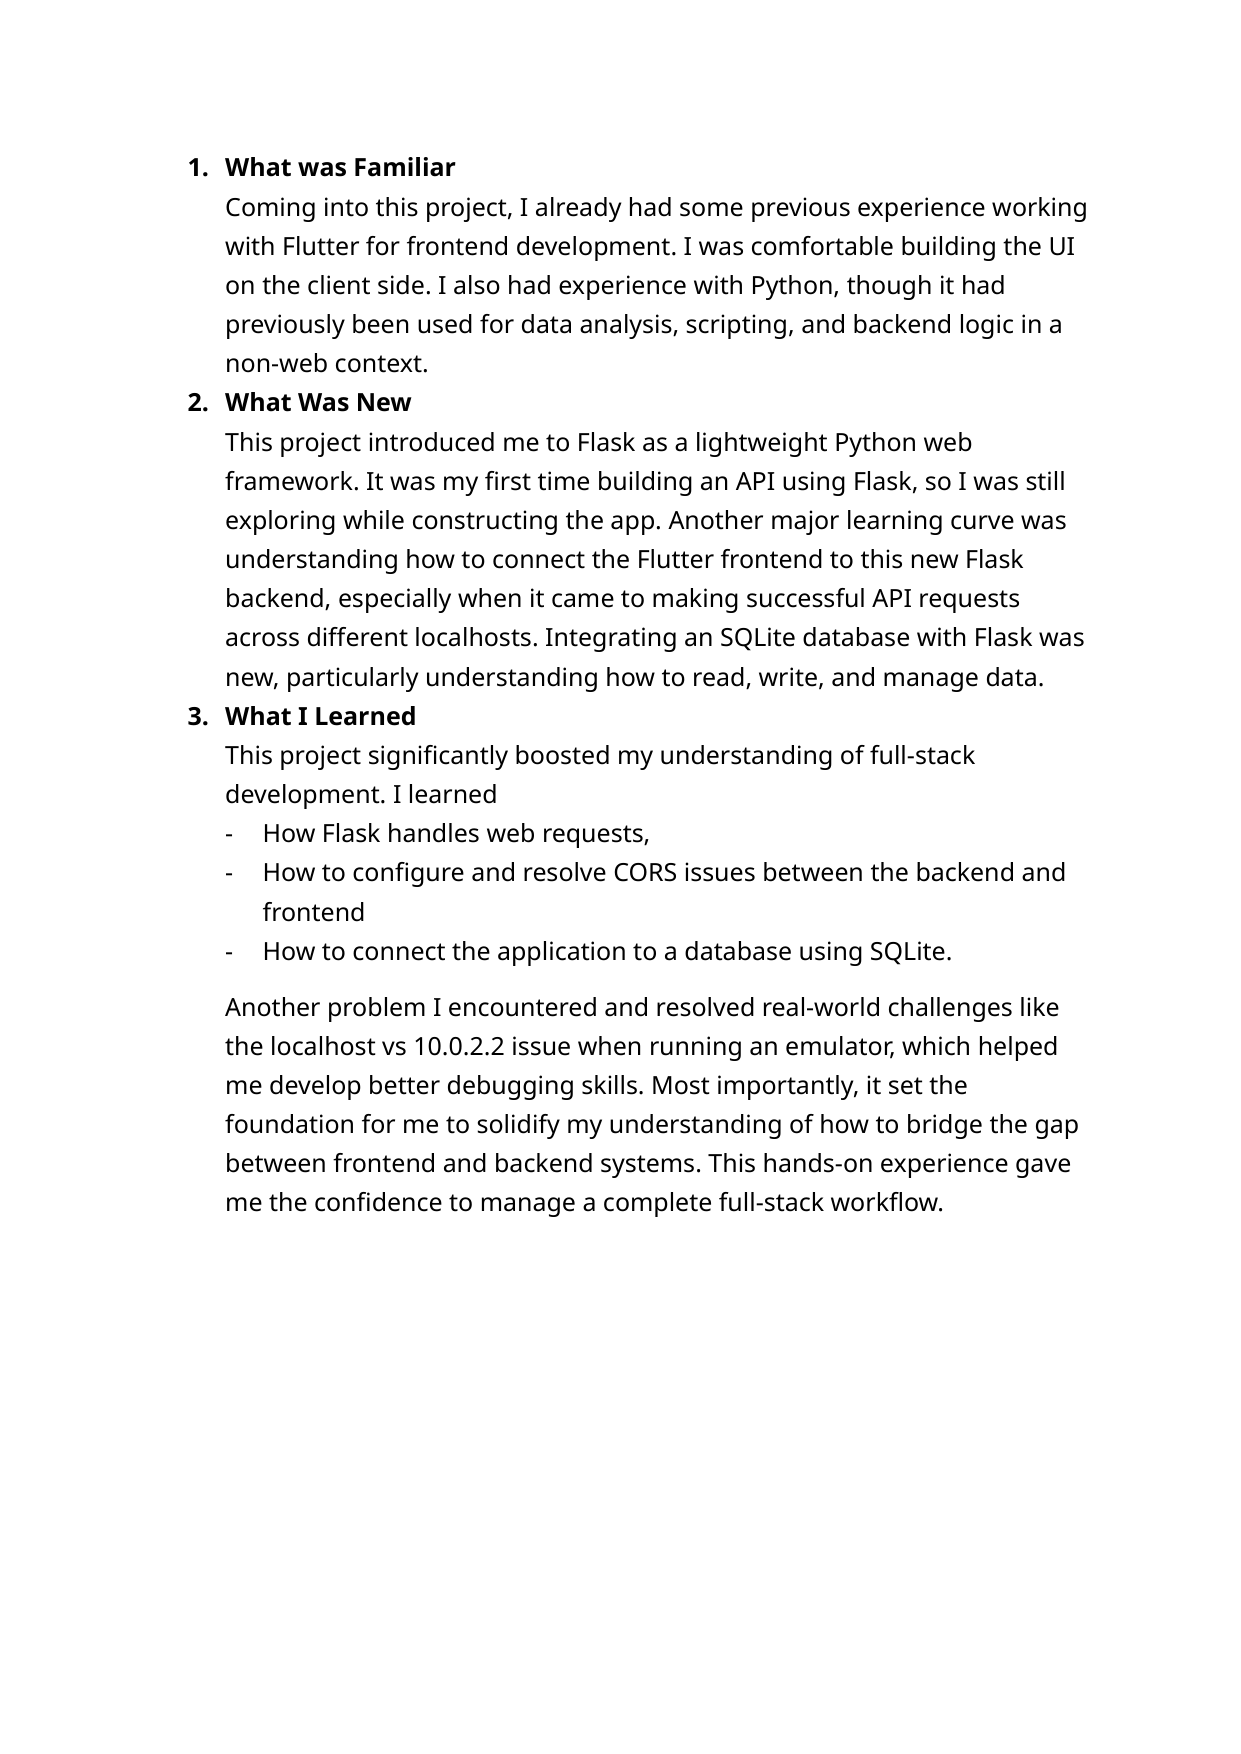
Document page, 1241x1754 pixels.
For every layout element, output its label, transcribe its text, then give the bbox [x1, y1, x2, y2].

list This project significantly boosted my understanding of full-stack development. I learned [225, 737, 1090, 811]
list What Was New This project introduced me to Flask as a lightweight Python web framework. It was my first time building an API using Flask, so I was still exploring while constructing the app. Another major learning curve was understanding how to connect the Flutter frontend to this new Flask backend, especially when it came to making successful API requests across different localhosts. Integrating an SQLite database with Flask was new, particularly understanding how to read, write, and manage data. [187, 385, 1090, 693]
list What was Familiar Coming into this project, I already had some previous experience working with Flutter for frontend development. I was comfortable building the UI on the client side. I also had experience with Python, though it had previously been used for data analysis, scripting, and backend logic in a non-web context. [187, 150, 1090, 380]
list How Flask handles web requests, [225, 816, 1090, 850]
list How to connect the application to a database using SQLite. [225, 933, 1090, 967]
list What I Learned [187, 698, 1090, 732]
text Another problem I encountered and resolved real-world challenges like the localhost vs 10.0.2.2 issue when running an emulator, which helped me develop better debugging skills. Most importantly, it set the foundation for me to solidify my understanding of how to bridge the gap between frontend and backend systems. This hands-on experience gave me the confidence to manage a complete full-stack workflow. [225, 989, 1090, 1219]
list How to configure and resolve CORS issues between the backend and frontend [225, 855, 1090, 928]
